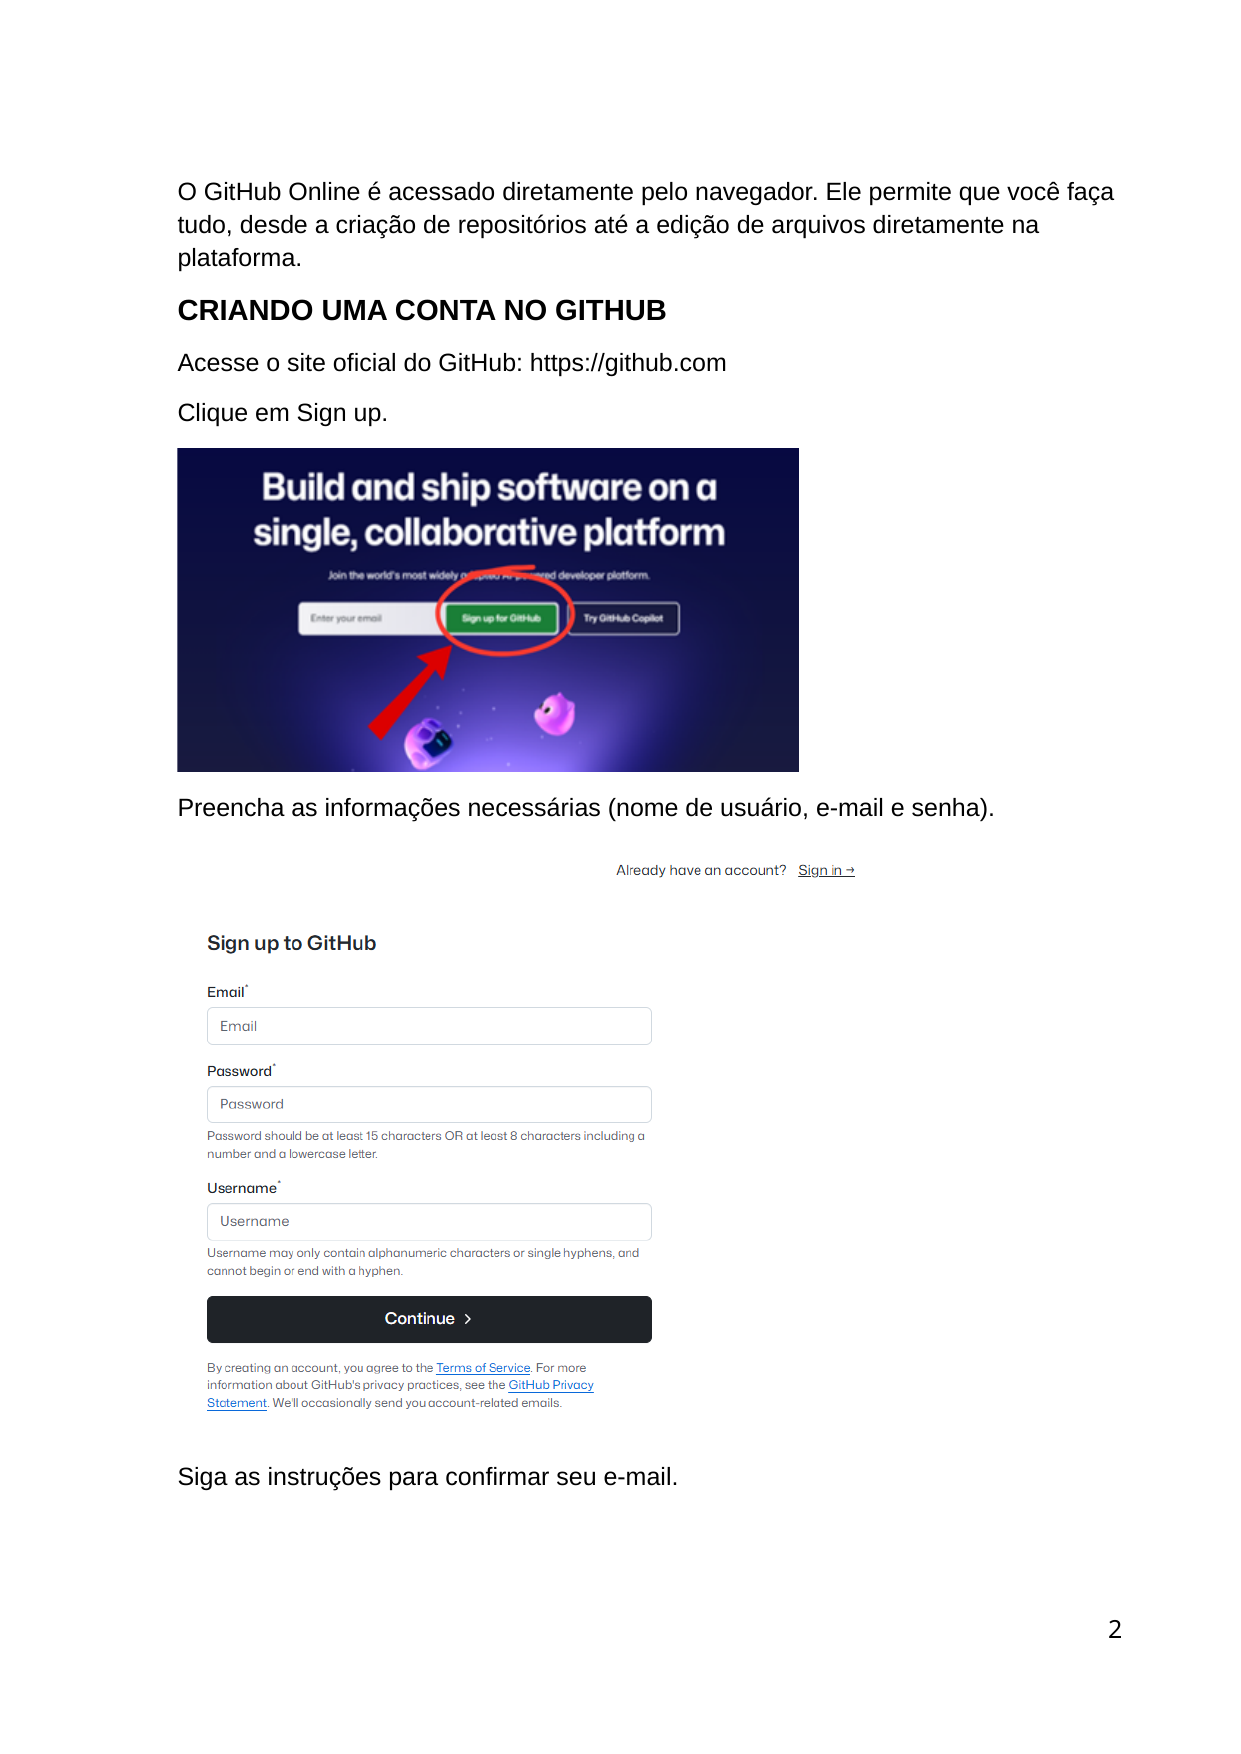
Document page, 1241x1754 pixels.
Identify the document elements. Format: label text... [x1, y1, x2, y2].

text Clique em Sign up. [177, 398, 1122, 427]
text Preencha as informações necessárias (nome de usuário, e-mail e senha). [177, 793, 1122, 822]
text Siga as instruções para confirmar seu e-mail. [177, 1462, 1122, 1491]
picture [177, 843, 878, 1441]
text O GitHub Online é acessado diretamente pelo navegador. Ele permite que você faça tudo, desde a criação de repositórios até a edição de arquivos diretamente na plataforma. [177, 177, 1122, 272]
text Acesse o site oficial do GitHub: https://github.com [177, 348, 1122, 377]
text CRIANDO UMA CONTA NO GITHUB [177, 293, 1122, 326]
picture [177, 448, 799, 772]
